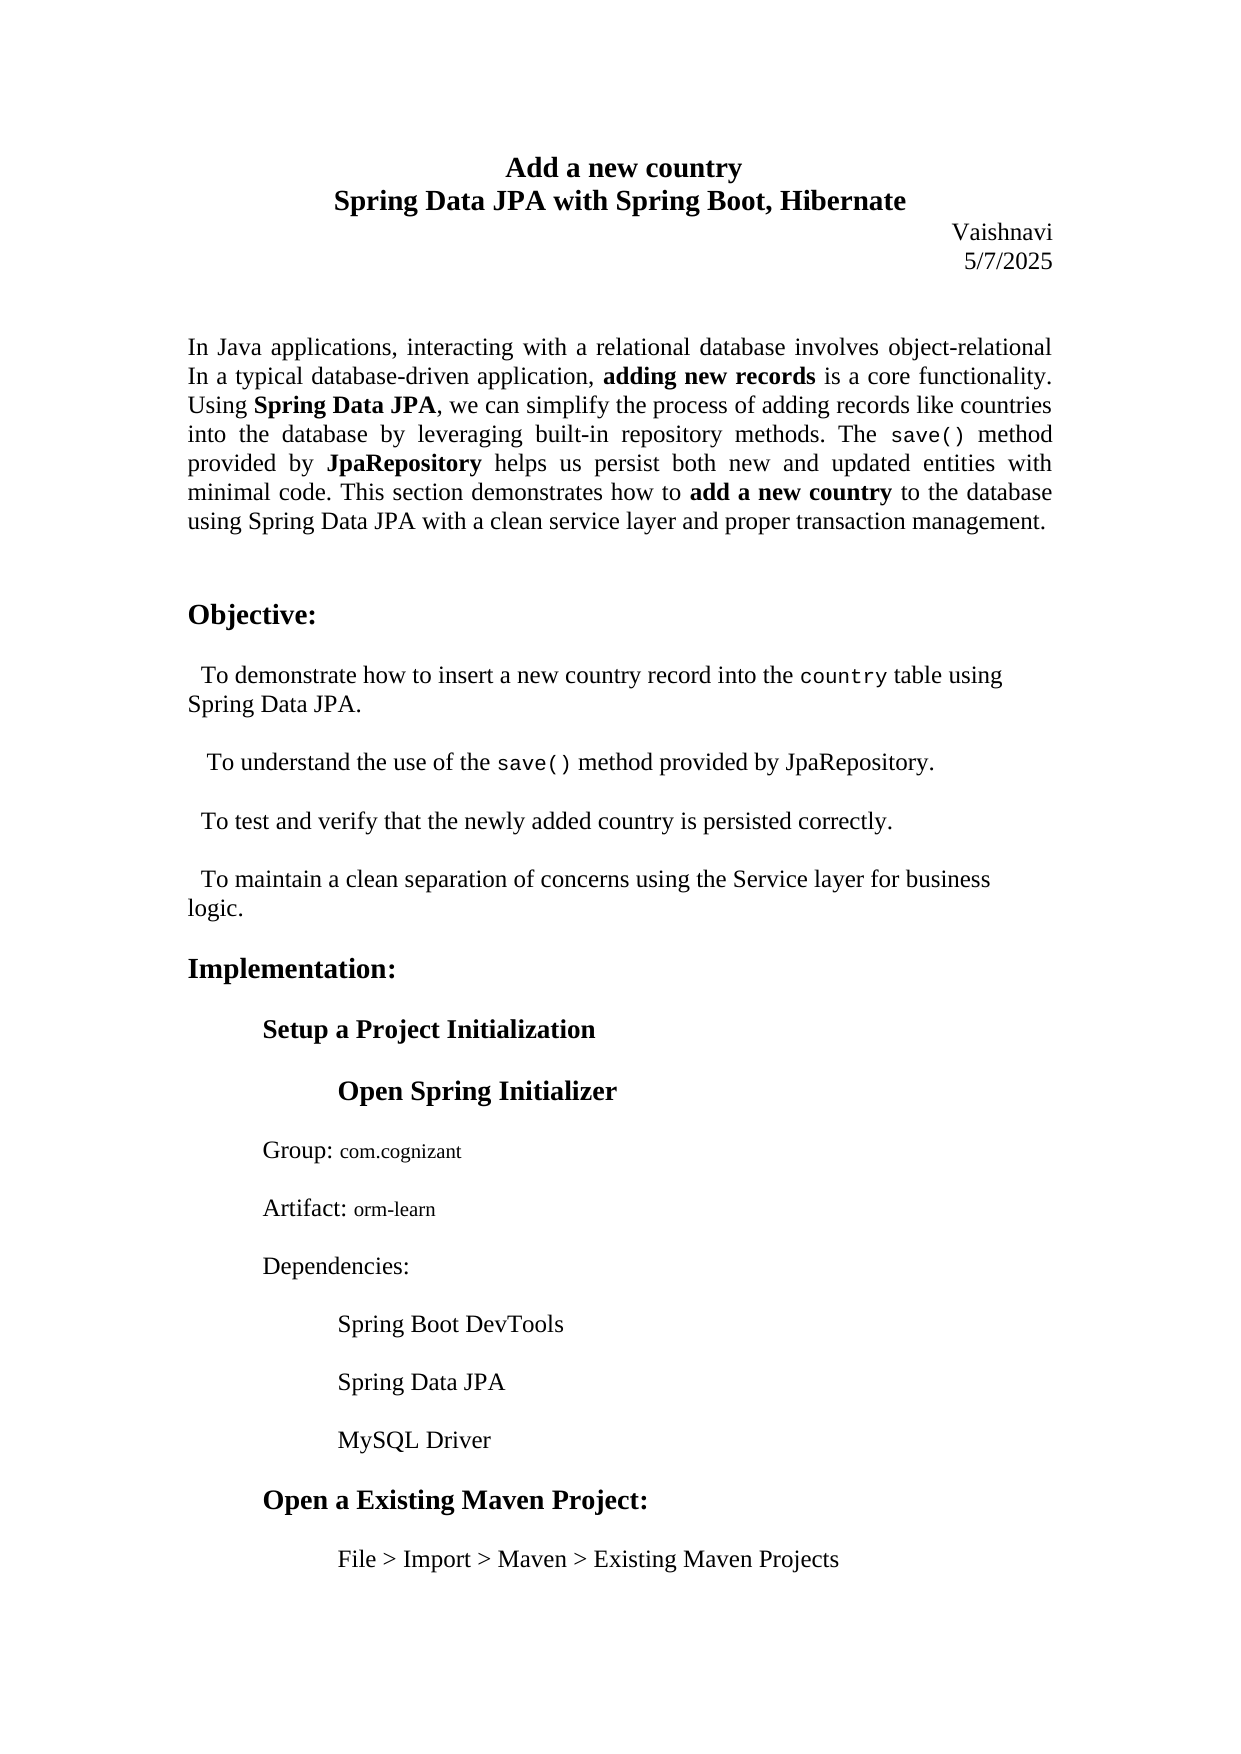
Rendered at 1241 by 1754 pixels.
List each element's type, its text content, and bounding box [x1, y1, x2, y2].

text To maintain a clean separation of concerns using the Service layer for business logic. [187, 864, 1053, 922]
text Vaishnavi [187, 217, 1053, 246]
text Artifact: orm-learn [187, 1193, 1053, 1222]
text 5/7/2025 [187, 246, 1053, 274]
text Spring Data JPA [262, 1367, 1053, 1396]
text To test and verify that the newly added country is persisted correctly. [187, 806, 1053, 835]
text In Java applications, interacting with a relational database involves object-relational In a typical database-driven application, adding new records is a core functionality. Using Spring Data JPA, we can simplify the process of adding records like countries into the database by leveraging built-in repository methods. The save() method provided by JpaRepository helps us persist both new and updated entities with minimal code. This section demonstrates how to add a new country to the database using Spring Data JPA with a clean service layer and proper transaction management. [187, 332, 1053, 534]
subtitle Open a Existing Maven Project: [187, 1483, 1053, 1515]
text Group: com.cognizant [187, 1135, 1053, 1164]
text Dependencies: [187, 1251, 1053, 1280]
subtitle Open Spring Initializer [262, 1074, 1053, 1106]
text To understand the use of the save() method provided by JpaRepository. [187, 747, 1053, 777]
text To demonstrate how to insert a new country record into the country table using Spring Data JPA. [187, 660, 1053, 718]
text Spring Data JPA with Spring Boot, Hibernate [187, 183, 1053, 217]
text Objective: [187, 597, 1053, 631]
text Implementation: [187, 951, 1053, 984]
text MySQL Driver [262, 1425, 1053, 1454]
subtitle Setup a Project Initialization [187, 1013, 1053, 1045]
text Spring Boot DevTools [262, 1309, 1053, 1338]
text Add a new country [187, 150, 1053, 183]
text File > Import > Maven > Existing Maven Projects [262, 1544, 1053, 1573]
